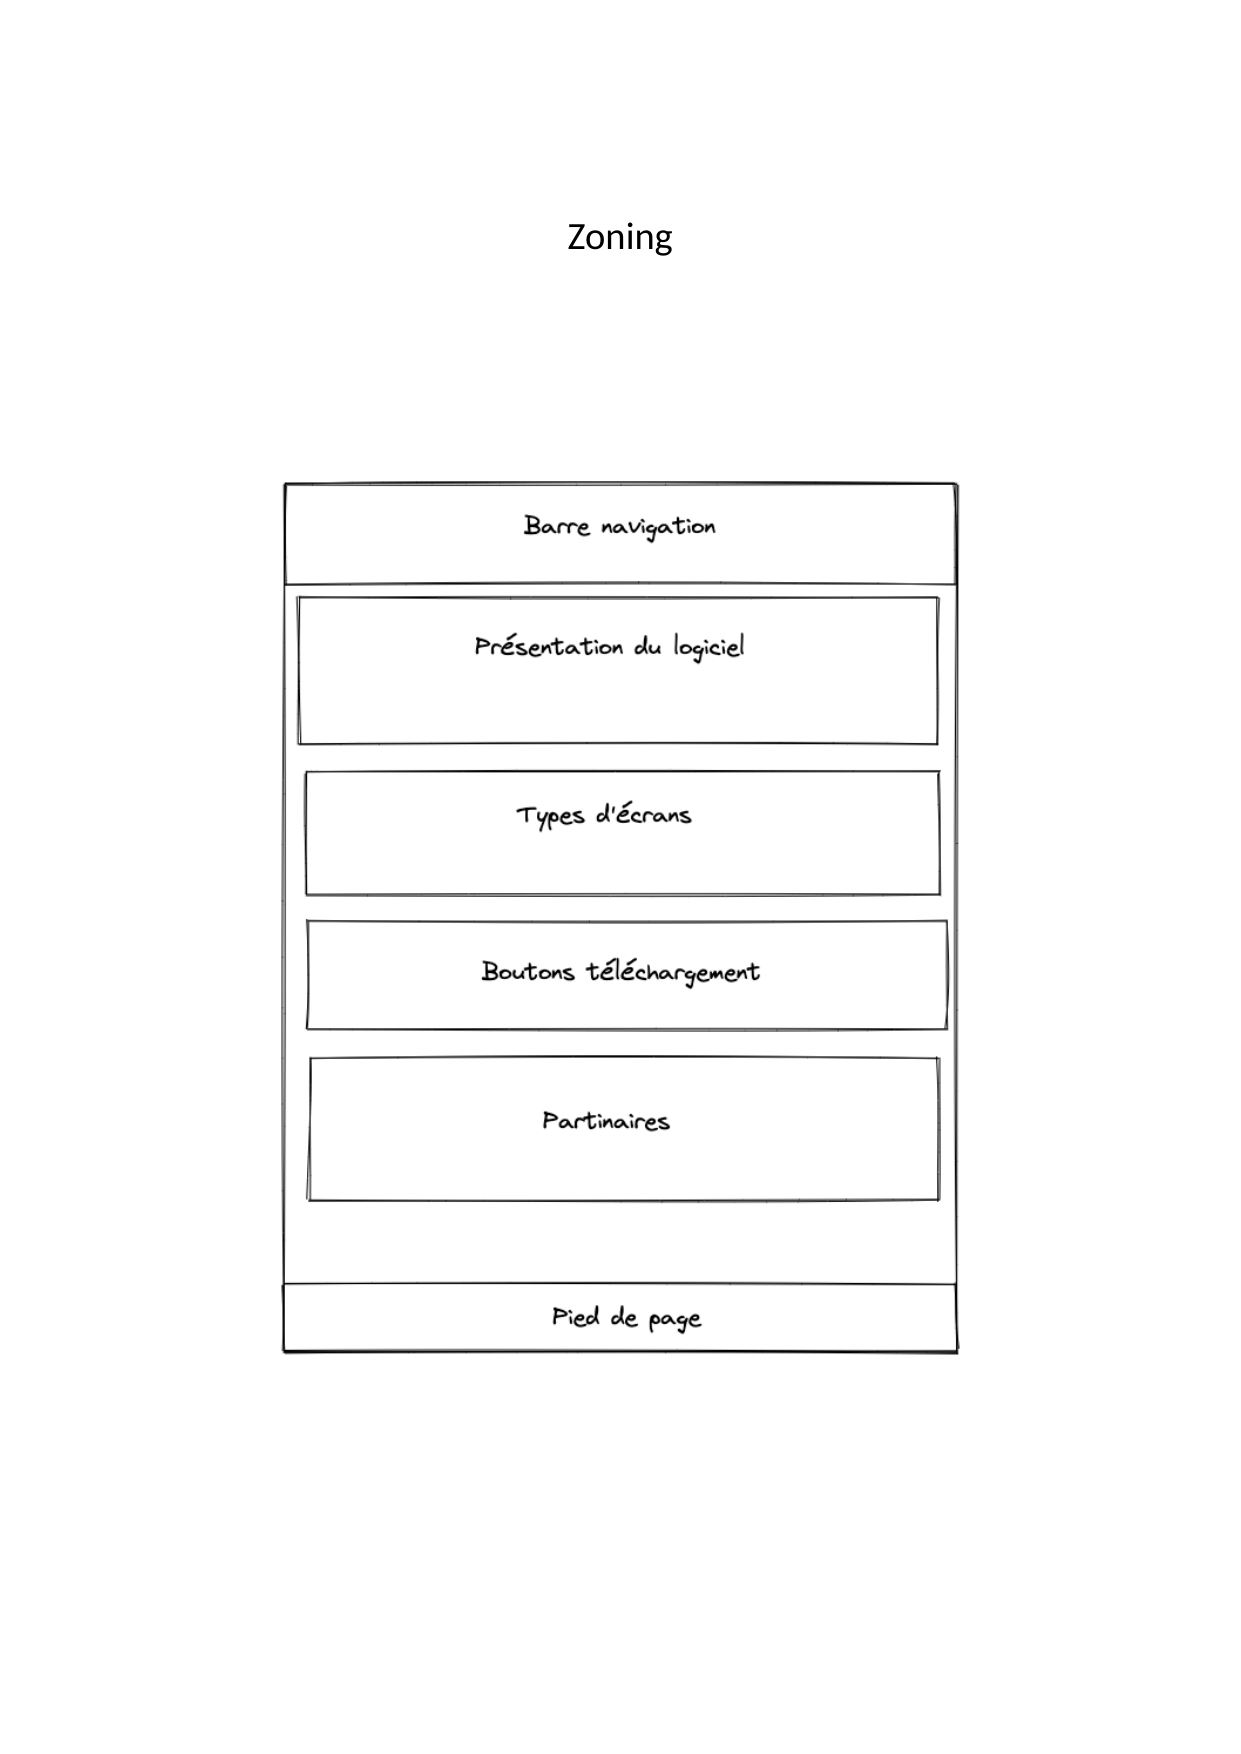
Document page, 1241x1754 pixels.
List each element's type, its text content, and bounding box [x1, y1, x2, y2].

text Zoning [118, 212, 1122, 259]
picture [272, 472, 969, 1364]
